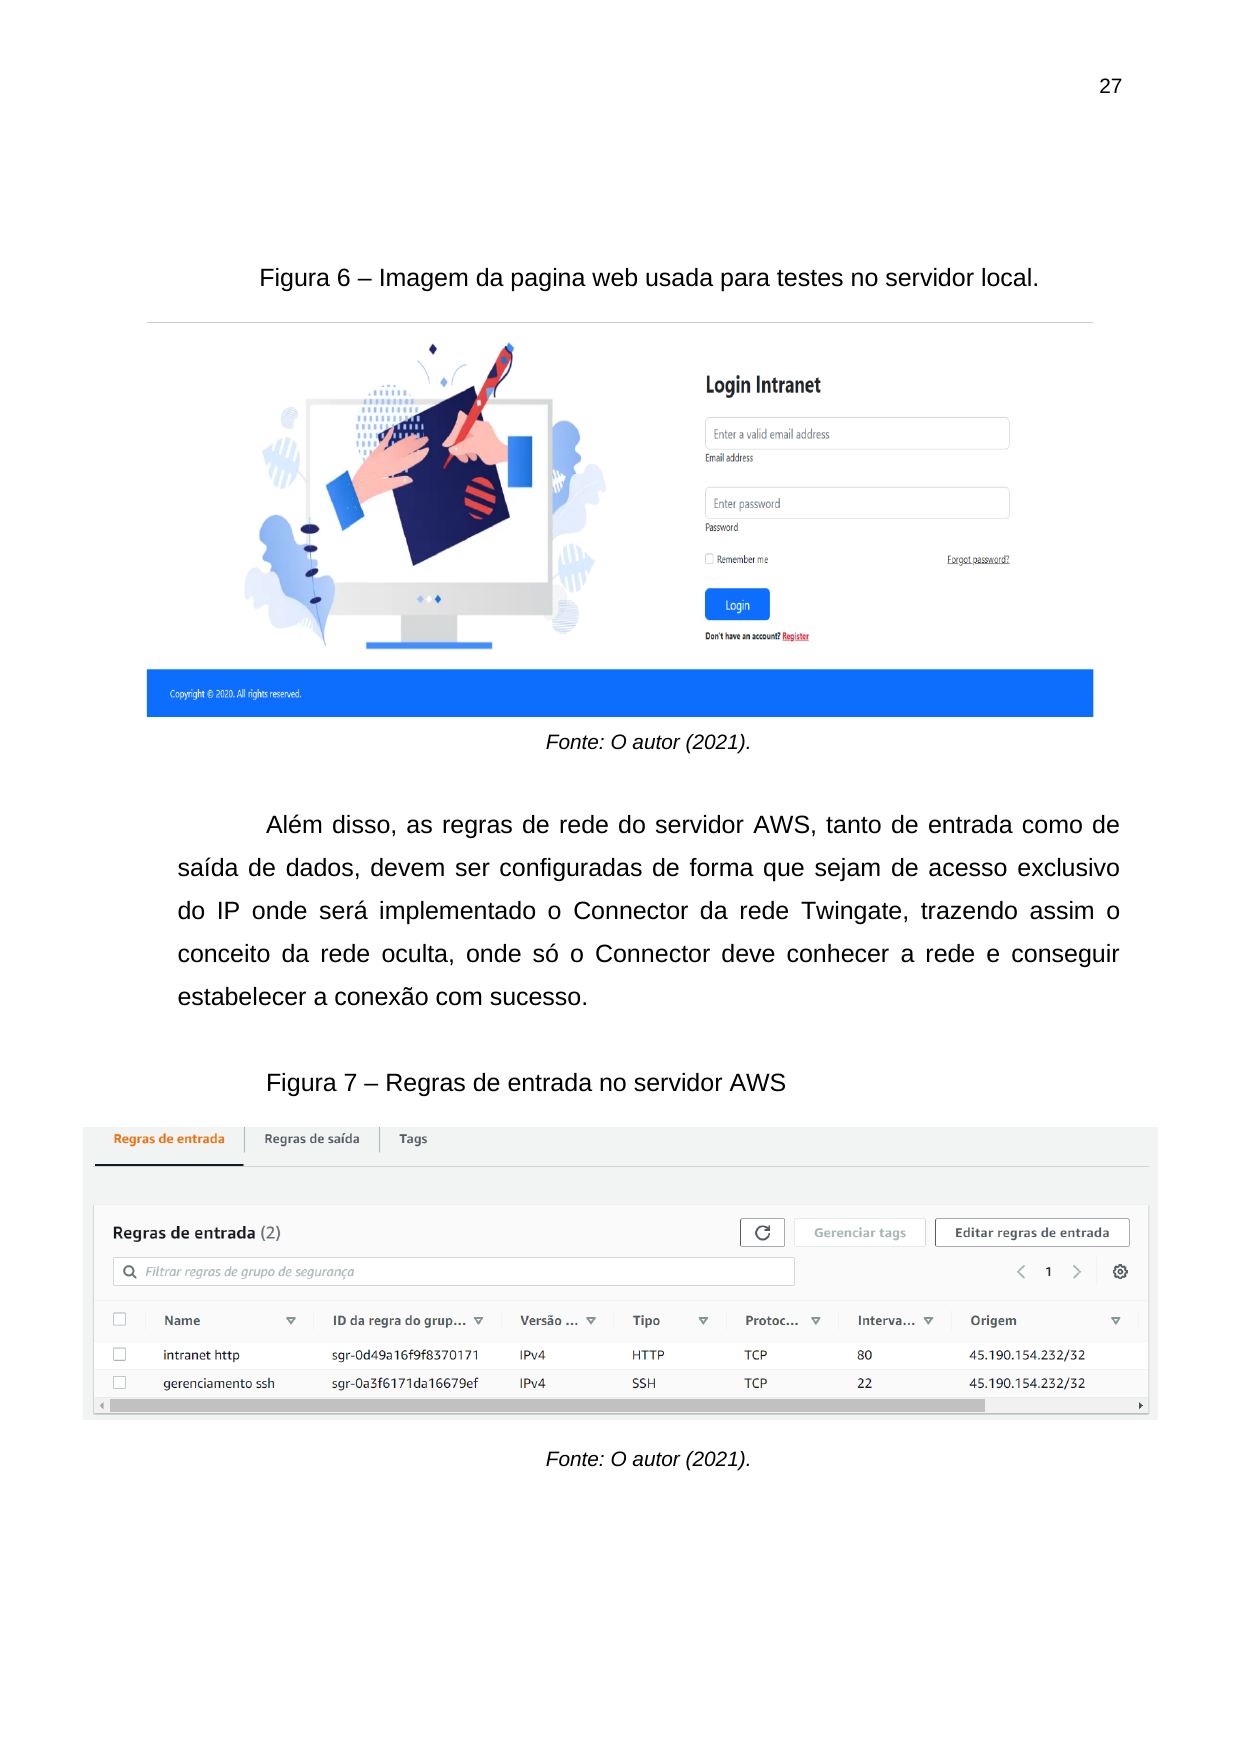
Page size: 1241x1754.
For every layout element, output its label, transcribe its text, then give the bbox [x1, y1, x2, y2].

text Figura 7 – Regras de entrada no servidor AWS [177, 1068, 1122, 1097]
picture [82, 1127, 1158, 1420]
text Fonte: O autor (2021). [177, 1420, 1122, 1471]
text Figura 6 – Imagem da pagina web usada para testes no servidor local. [177, 263, 1122, 292]
text Além disso, as regras de rede do servidor AWS, tanto de entrada como de saída de dados, devem ser configuradas de forma que sejam de acesso exclusivo do IP onde será implementado o Connector da rede Twingate, trazendo assim o conceito da rede oculta, onde só o Connector deve conhecer a rede e conseguir estabelecer a conexão com sucesso. [177, 810, 1122, 1011]
picture [146, 322, 1094, 717]
